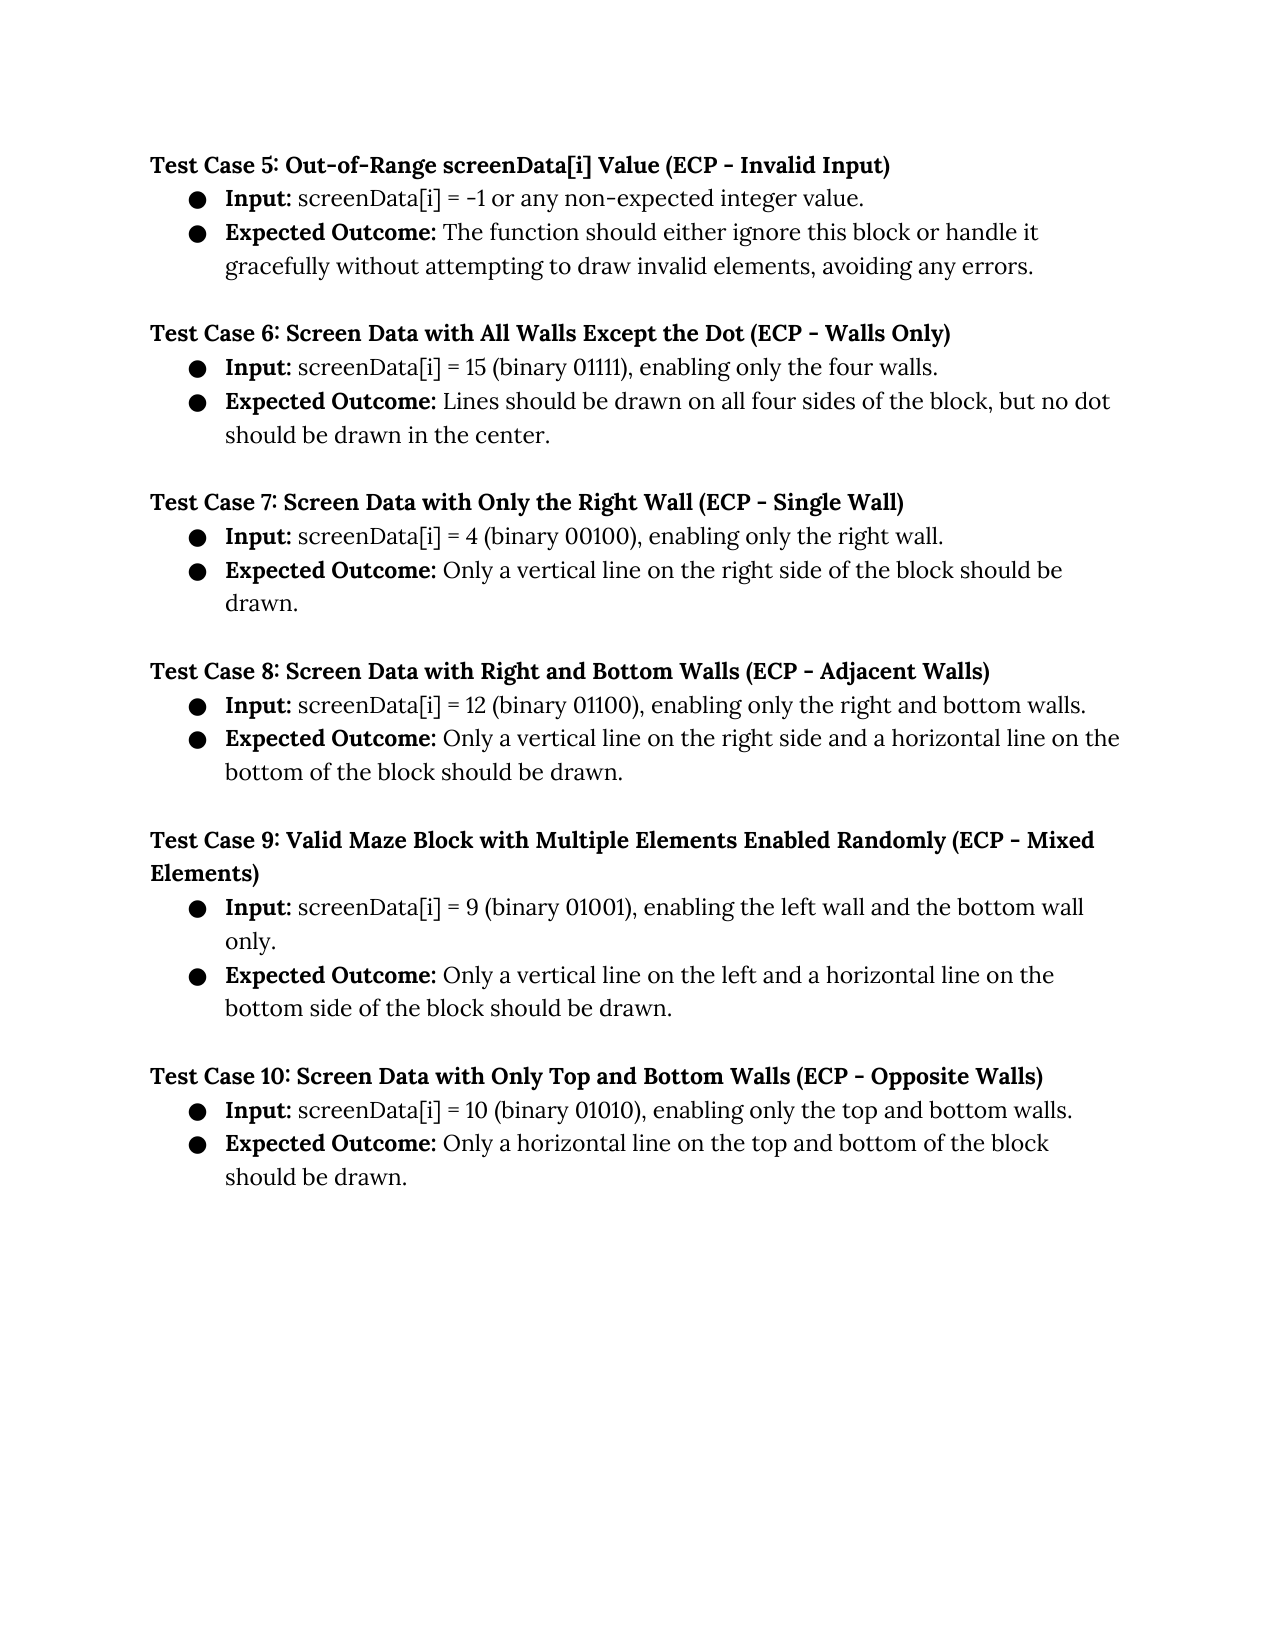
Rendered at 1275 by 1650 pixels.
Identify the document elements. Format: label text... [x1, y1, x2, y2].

text Test Case 6: Screen Data with All Walls Except the Dot (ECP - Walls Only) [150, 319, 1125, 348]
text Test Case 9: Valid Maze Block with Multiple Elements Enabled Randomly (ECP - Mixed Elements) [150, 825, 1125, 888]
text Test Case 5: Out-of-Range screenData[i] Value (ECP - Invalid Input) [150, 150, 1125, 179]
list Expected Outcome: The function should either ignore this block or handle it gracefully without attempting to draw invalid elements, avoiding any errors. [187, 217, 1125, 281]
list Input: screenData[i] = 4 (binary 00100), enabling only the right wall. [187, 521, 1125, 551]
list Expected Outcome: Only a vertical line on the right side of the block should be drawn. [187, 555, 1125, 618]
text Test Case 8: Screen Data with Right and Bottom Walls (ECP - Adjacent Walls) [150, 656, 1125, 686]
list Expected Outcome: Lines should be drawn on all four sides of the block, but no dot should be drawn in the center. [187, 386, 1125, 449]
list Expected Outcome: Only a vertical line on the left and a horizontal line on the bottom side of the block should be drawn. [187, 960, 1125, 1023]
text Test Case 7: Screen Data with Only the Right Wall (ECP - Single Wall) [150, 487, 1125, 517]
list Expected Outcome: Only a horizontal line on the top and bottom of the block should be drawn. [187, 1129, 1125, 1192]
list Input: screenData[i] = 10 (binary 01010), enabling only the top and bottom walls. [187, 1095, 1125, 1124]
list Input: screenData[i] = 9 (binary 01001), enabling the left wall and the bottom wall only. [187, 892, 1125, 956]
text Test Case 10: Screen Data with Only Top and Bottom Walls (ECP - Opposite Walls) [150, 1061, 1125, 1091]
list Expected Outcome: Only a vertical line on the right side and a horizontal line on the bottom of the block should be drawn. [187, 724, 1125, 787]
list Input: screenData[i] = 12 (binary 01100), enabling only the right and bottom walls. [187, 690, 1125, 719]
list Input: screenData[i] = -1 or any non-expected integer value. [187, 184, 1125, 213]
list Input: screenData[i] = 15 (binary 01111), enabling only the four walls. [187, 352, 1125, 382]
